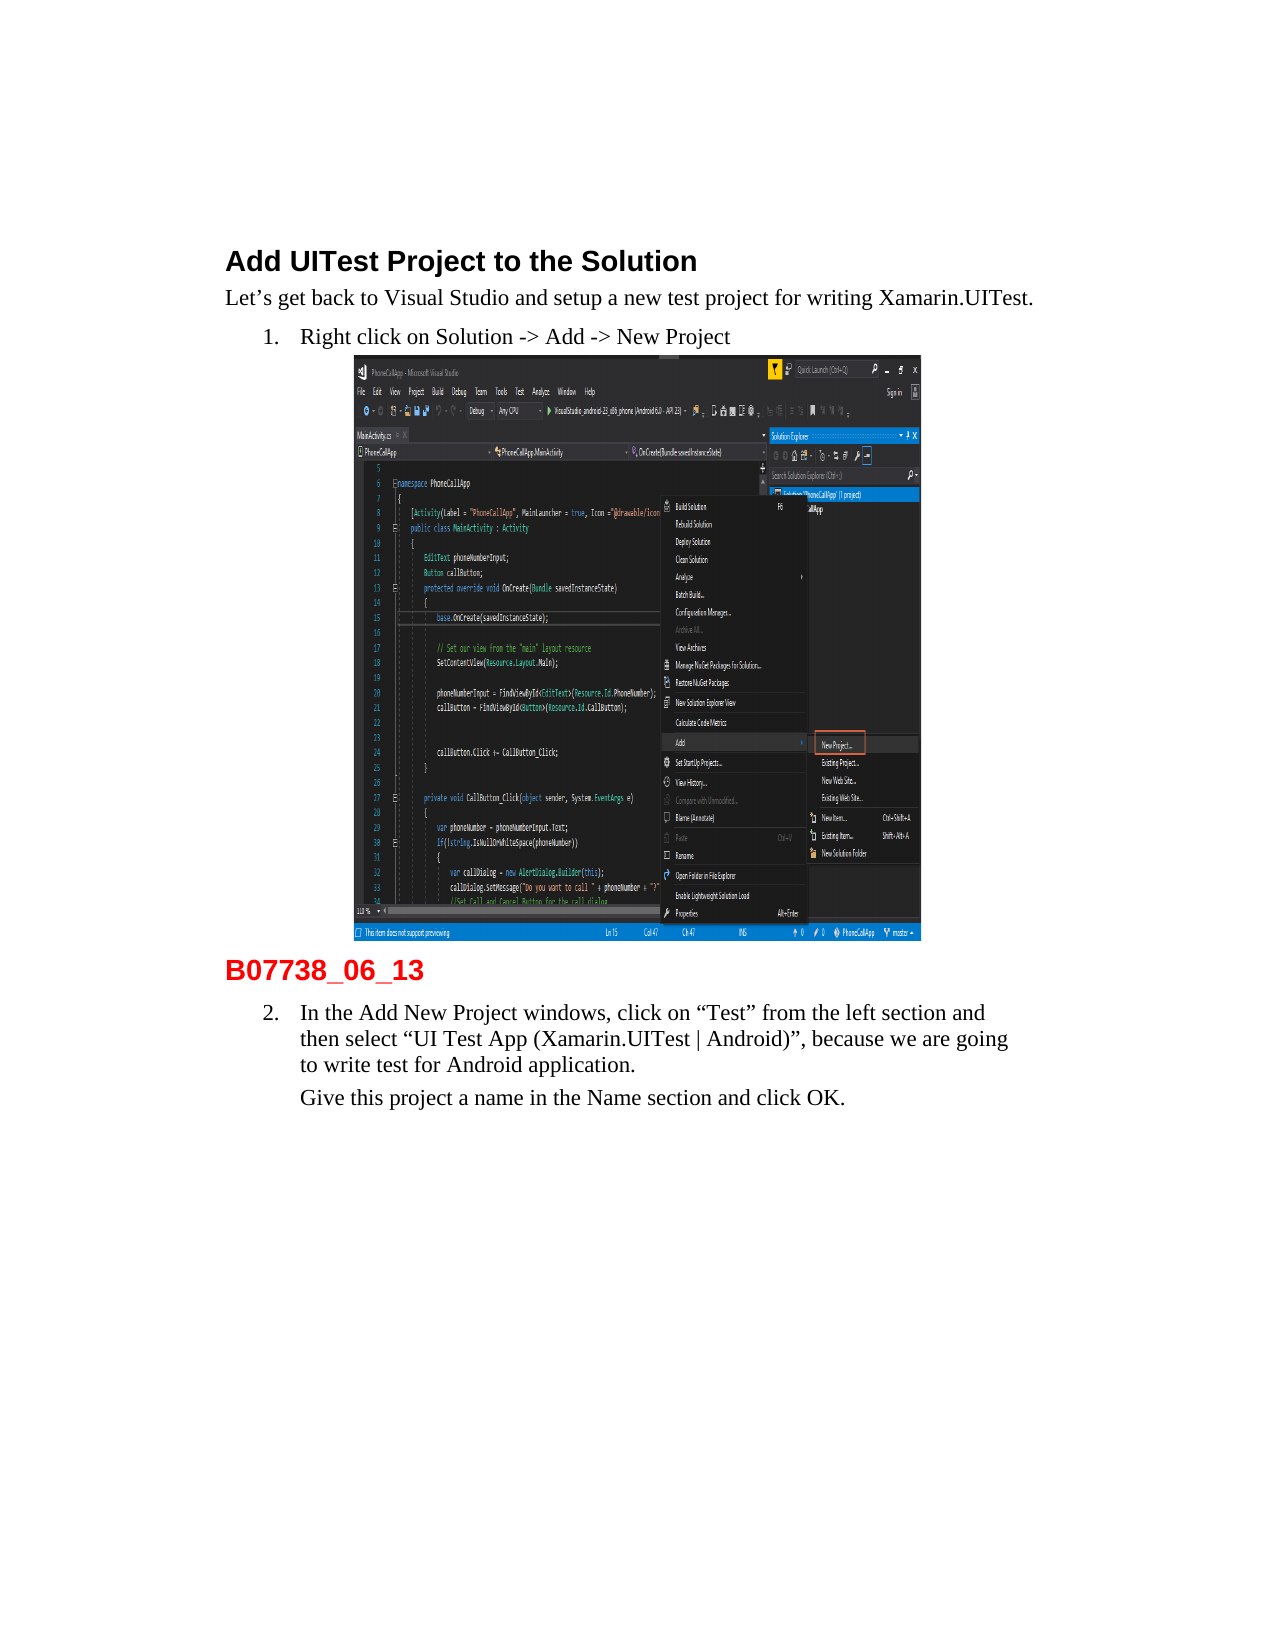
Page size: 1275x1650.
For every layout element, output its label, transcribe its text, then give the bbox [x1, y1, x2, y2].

text In the Add New Project windows, click on “Test” from the left section and then select “UI Test App (Xamarin.UITest | Android)”, because we are going to write test for Android application. [262, 999, 1012, 1078]
list Give this project a name in the Name section and click OK. [300, 1084, 1012, 1110]
text Let’s get back to Visual Studio and setup a new test project for writing Xamarin.UITest. [225, 284, 1050, 311]
subtitle Add UITest Project to the Solution [225, 244, 1050, 278]
text B07738_06_13 [225, 953, 1050, 986]
picture [353, 355, 922, 941]
list Right click on Solution -> Add -> New Project [262, 323, 1012, 349]
